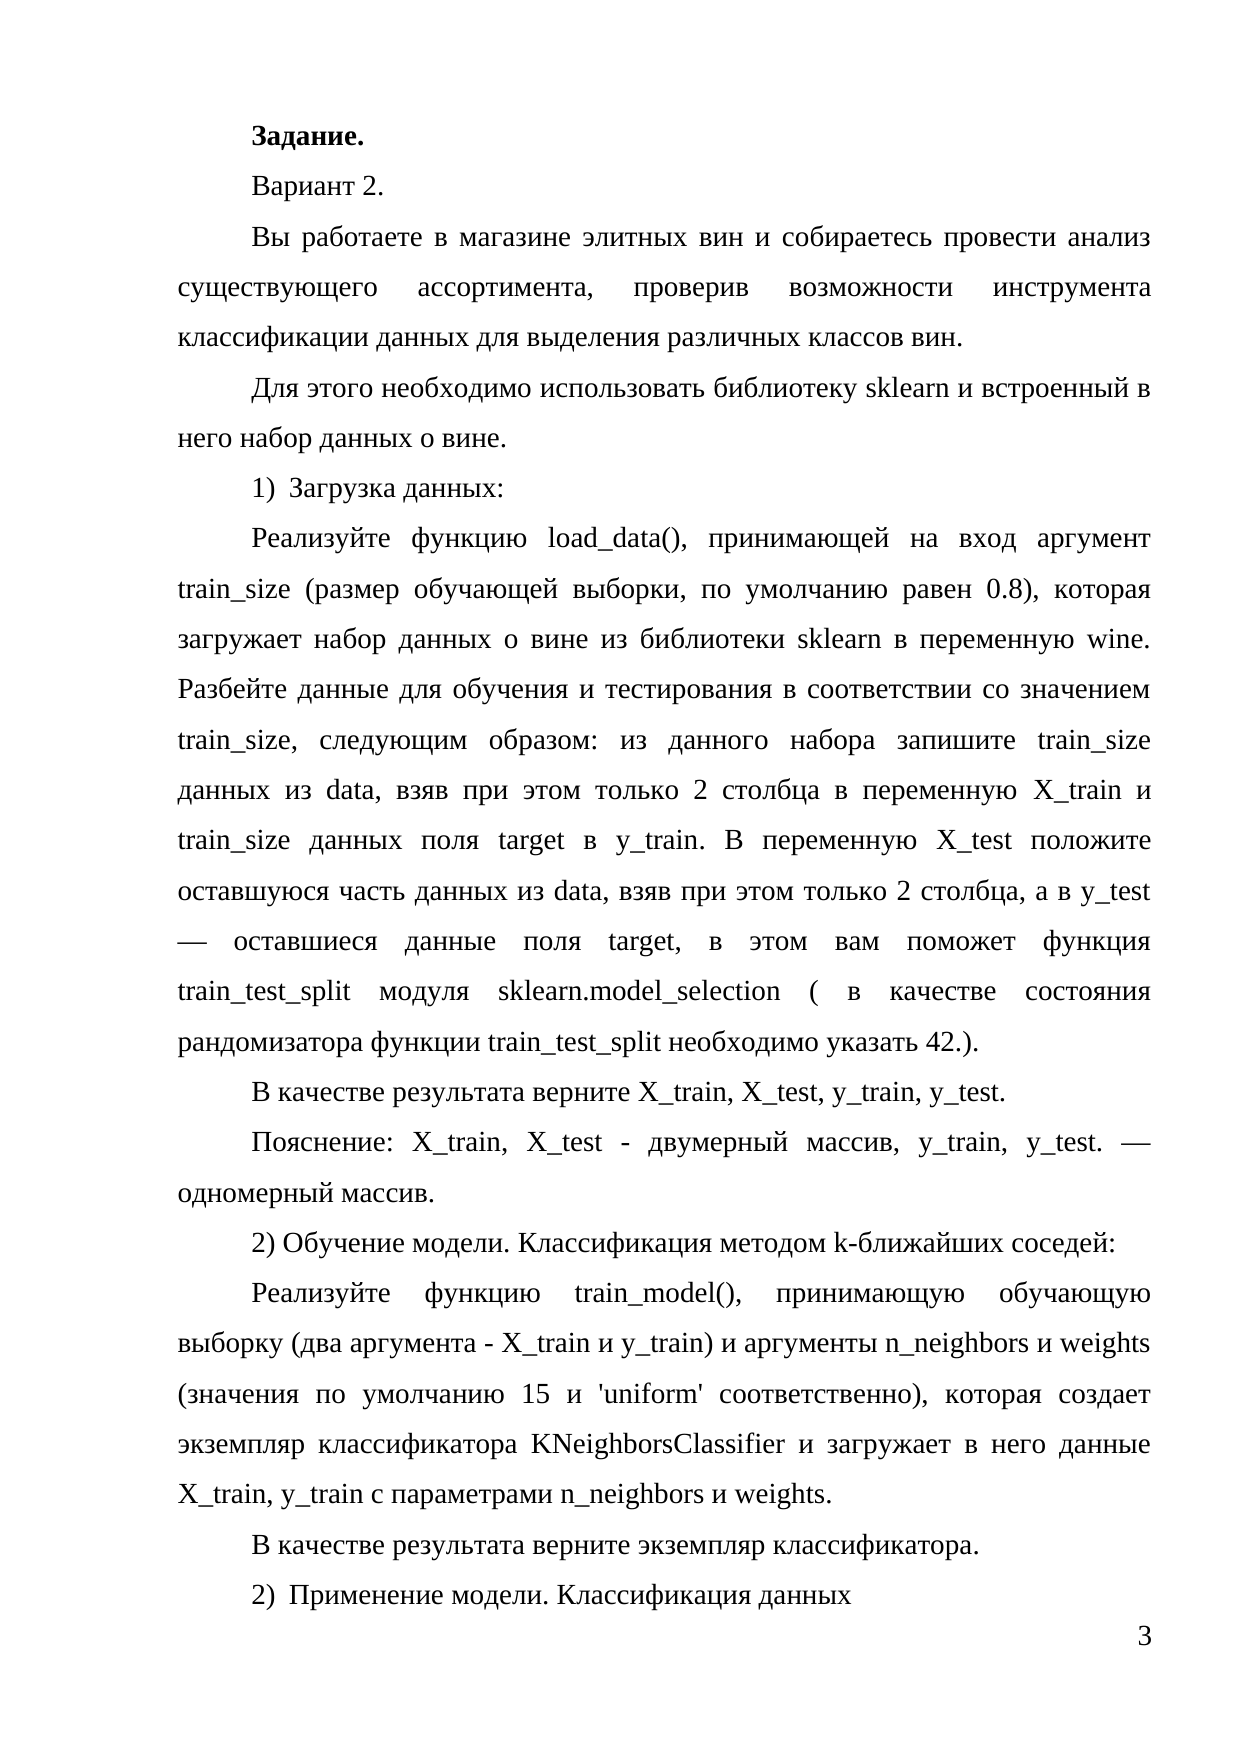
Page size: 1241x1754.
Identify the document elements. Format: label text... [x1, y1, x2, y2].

text Реализуйте функцию train_model(), принимающую обучающую выборку (два аргумента - X_train и y_train) и аргументы n_neighbors и weights (значения по умолчанию 15 и 'uniform' соответственно), которая создает экземпляр классификатора KNeighborsClassifier и загружает в него данные X_train, y_train c параметрами n_neighbors и weights. [177, 1275, 1152, 1510]
subtitle Задание. [177, 118, 1152, 152]
text Вариант 2. [177, 168, 1152, 202]
text Вы работаете в магазине элитных вин и собираетесь провести анализ существующего ассортимента, проверив возможности инструмента классификации данных для выделения различных классов вин. [177, 219, 1152, 353]
text Пояснение: X_train, X_test - двумерный массив, y_train, y_test. — одномерный массив. [177, 1124, 1152, 1208]
text В качестве результата верните X_train, X_test, y_train, y_test. [177, 1074, 1152, 1108]
list Применение модели. Классификация данных [251, 1577, 1152, 1611]
text Реализуйте функцию load_data(), принимающей на вход аргумент train_size (размер обучающей выборки, по умолчанию равен 0.8), которая загружает набор данных о вине из библиотеки sklearn в переменную wine. Разбейте данные для обучения и тестирования в соответствии со значением train_size, следующим образом: из данного набора запишите train_size данных из data, взяв при этом только 2 столбца в переменную X_train и train_size данных поля target в y_train. В переменную X_test положите оставшуюся часть данных из data, взяв при этом только 2 столбца, а в y_test — оставшиеся данные поля target, в этом вам поможет функция train_test_split модуля sklearn.model_selection ( в качестве состояния рандомизатора функции train_test_split необходимо указать 42.). [177, 521, 1152, 1057]
list Загрузка данных: [251, 470, 1152, 504]
text Для этого необходимо использовать библиотеку sklearn и встроенный в него набор данных о вине. [177, 370, 1152, 453]
text В качестве результата верните экземпляр классификатора. [177, 1527, 1152, 1560]
text 2) Обучение модели. Классификация методом k-ближайших соседей: [177, 1225, 1152, 1258]
